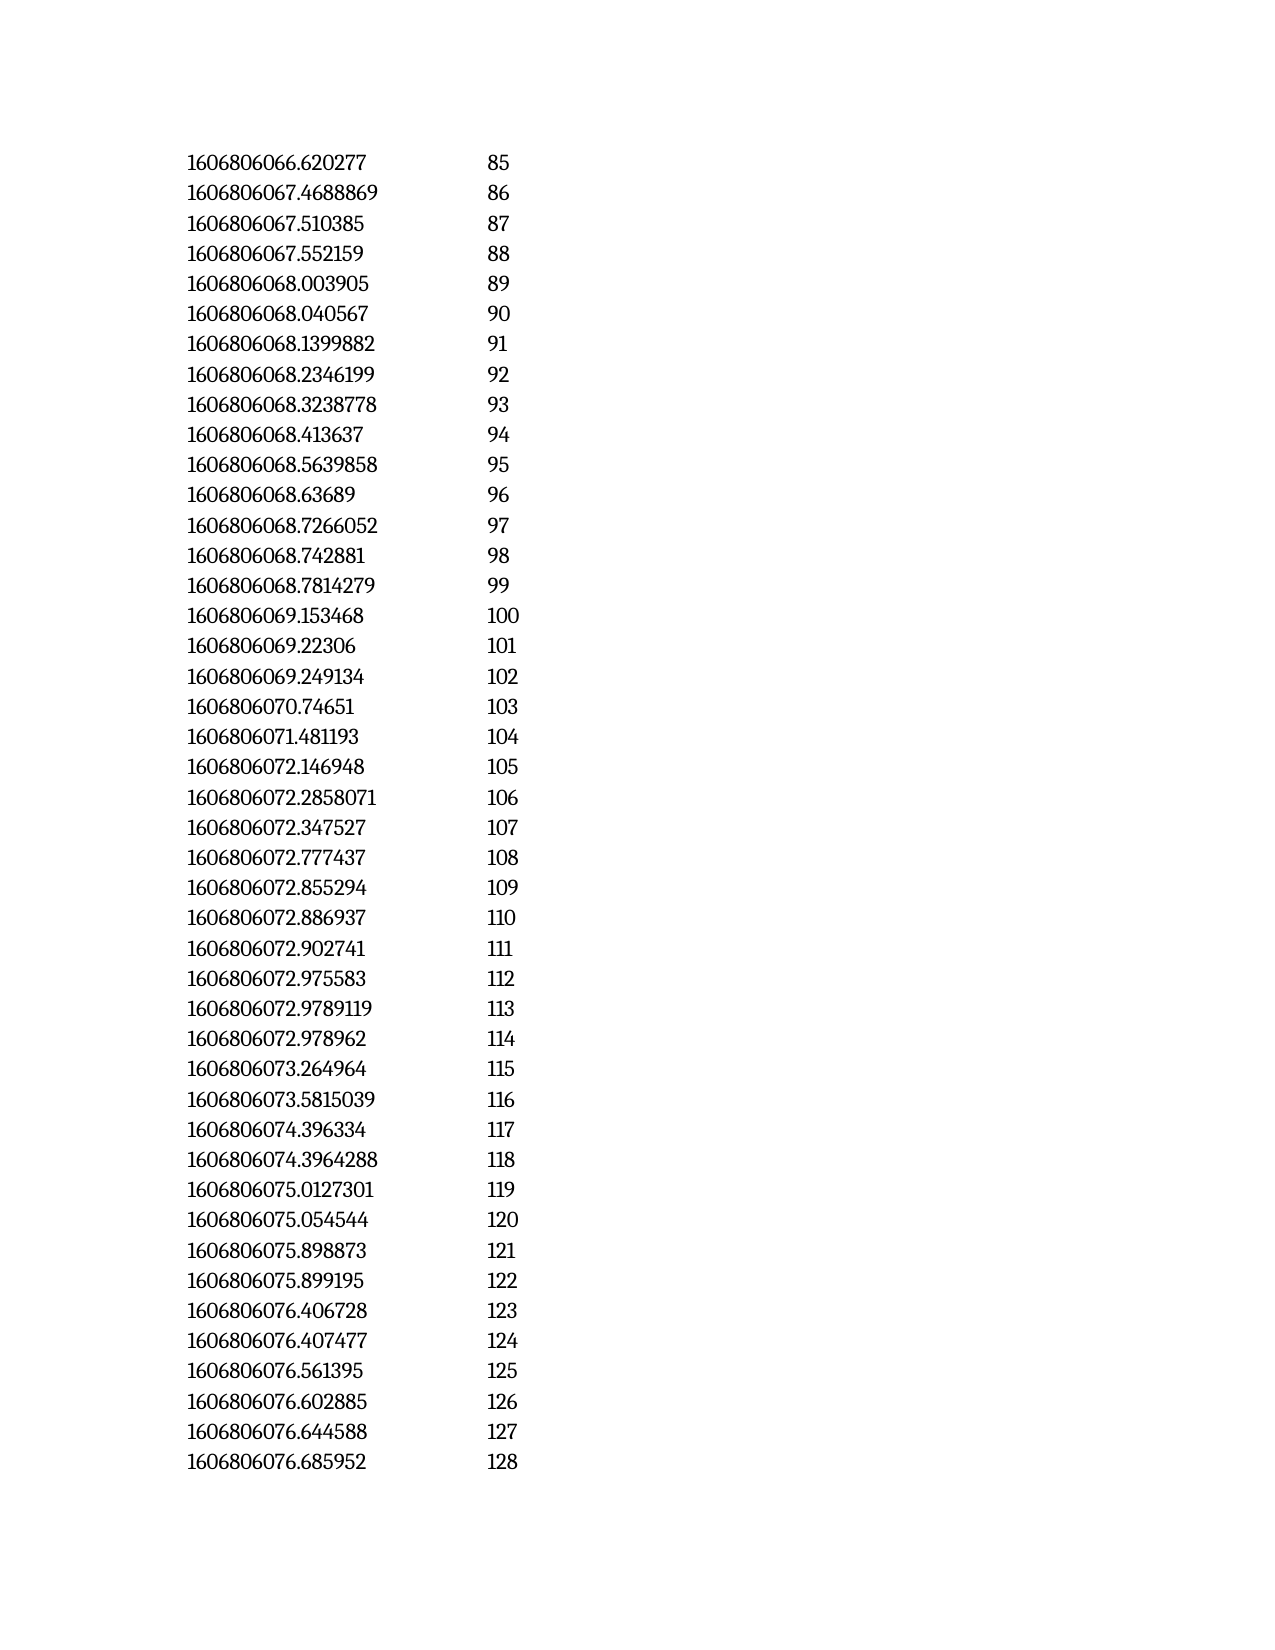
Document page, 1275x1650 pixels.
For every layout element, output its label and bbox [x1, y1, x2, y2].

text [187, 150, 1087, 1475]
